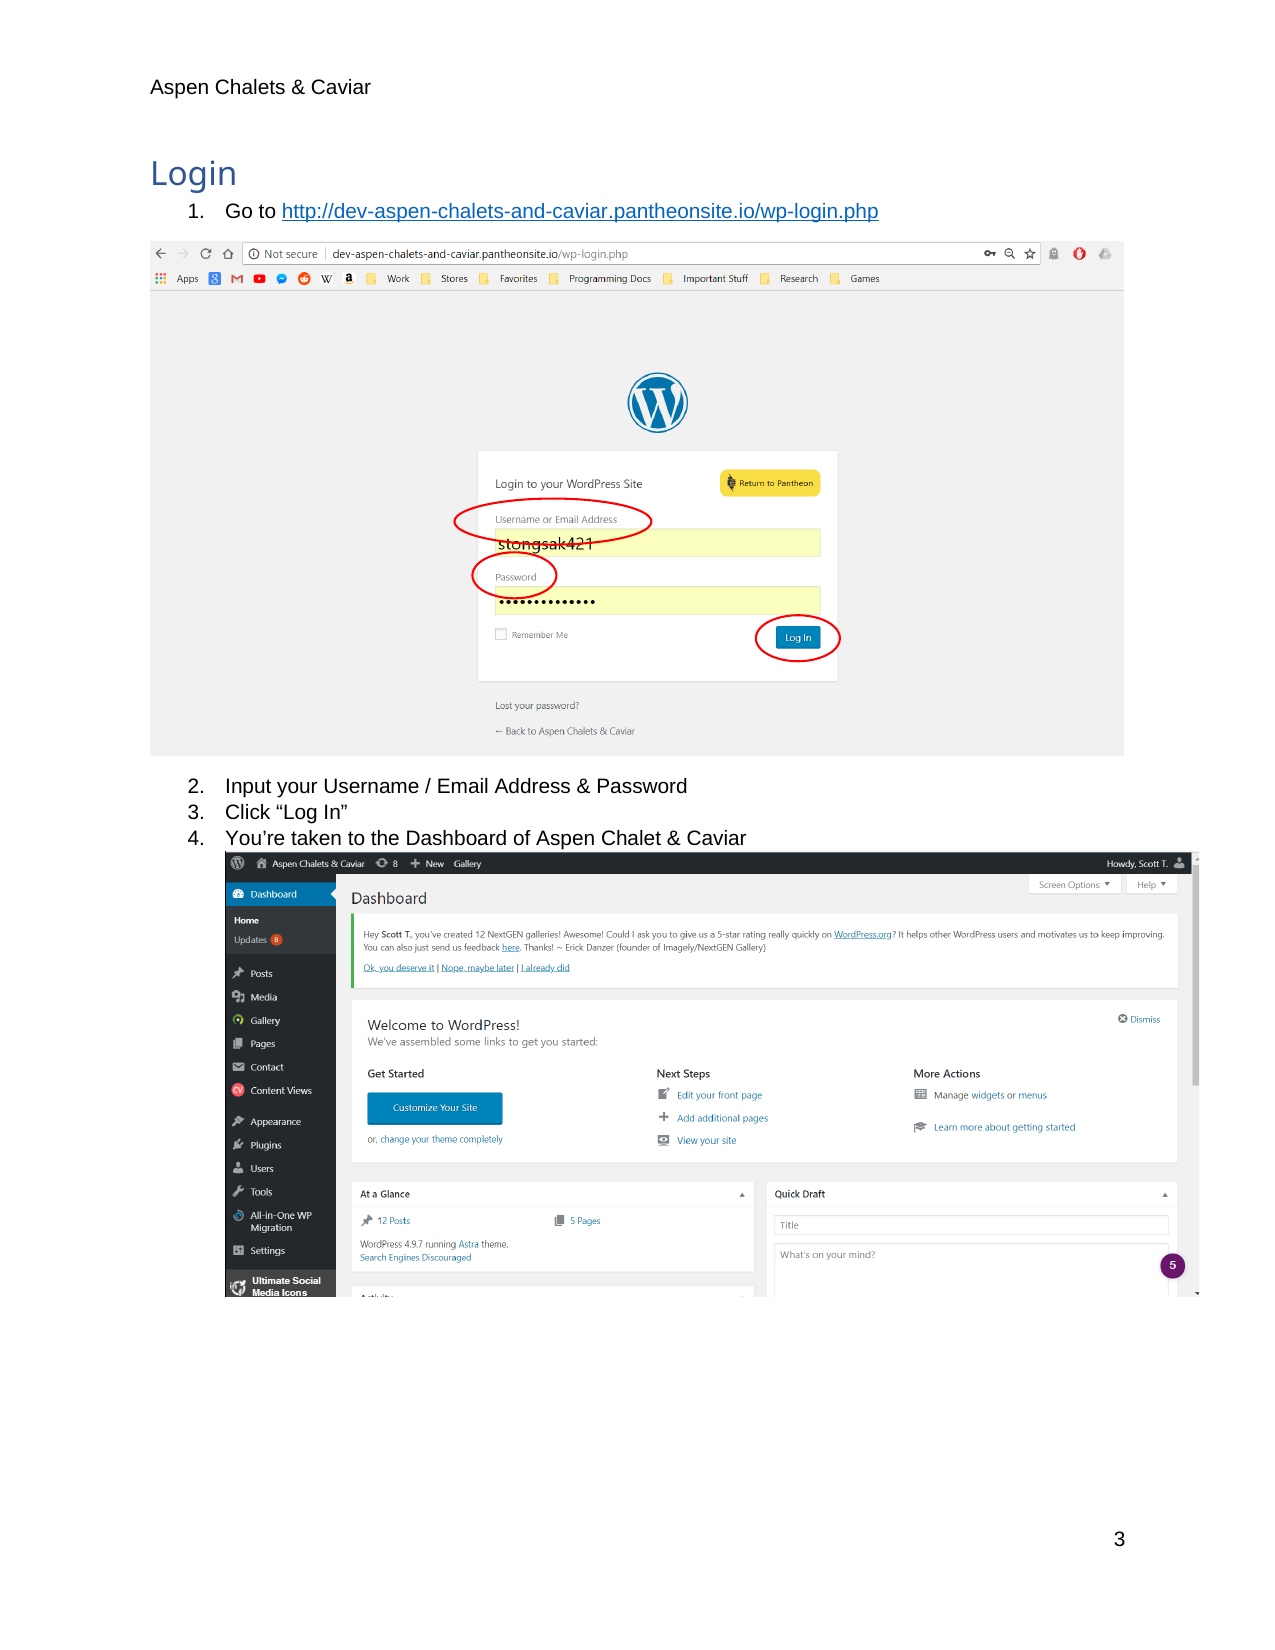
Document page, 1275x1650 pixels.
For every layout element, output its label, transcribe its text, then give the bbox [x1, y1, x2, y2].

picture [225, 851, 1200, 1297]
list Go to http://dev-aspen-chalets-and-caviar.pantheonsite.io/wp-login.php [187, 199, 1125, 223]
picture [233, 890, 243, 897]
subtitle Login [150, 150, 1125, 195]
picture [150, 241, 1124, 756]
list Input your Username / Email Address & Password [187, 774, 1125, 798]
list You’re taken to the Dashboard of Aspen Chalet & Caviar [187, 826, 1125, 849]
list Click “Log In” [187, 800, 1125, 824]
